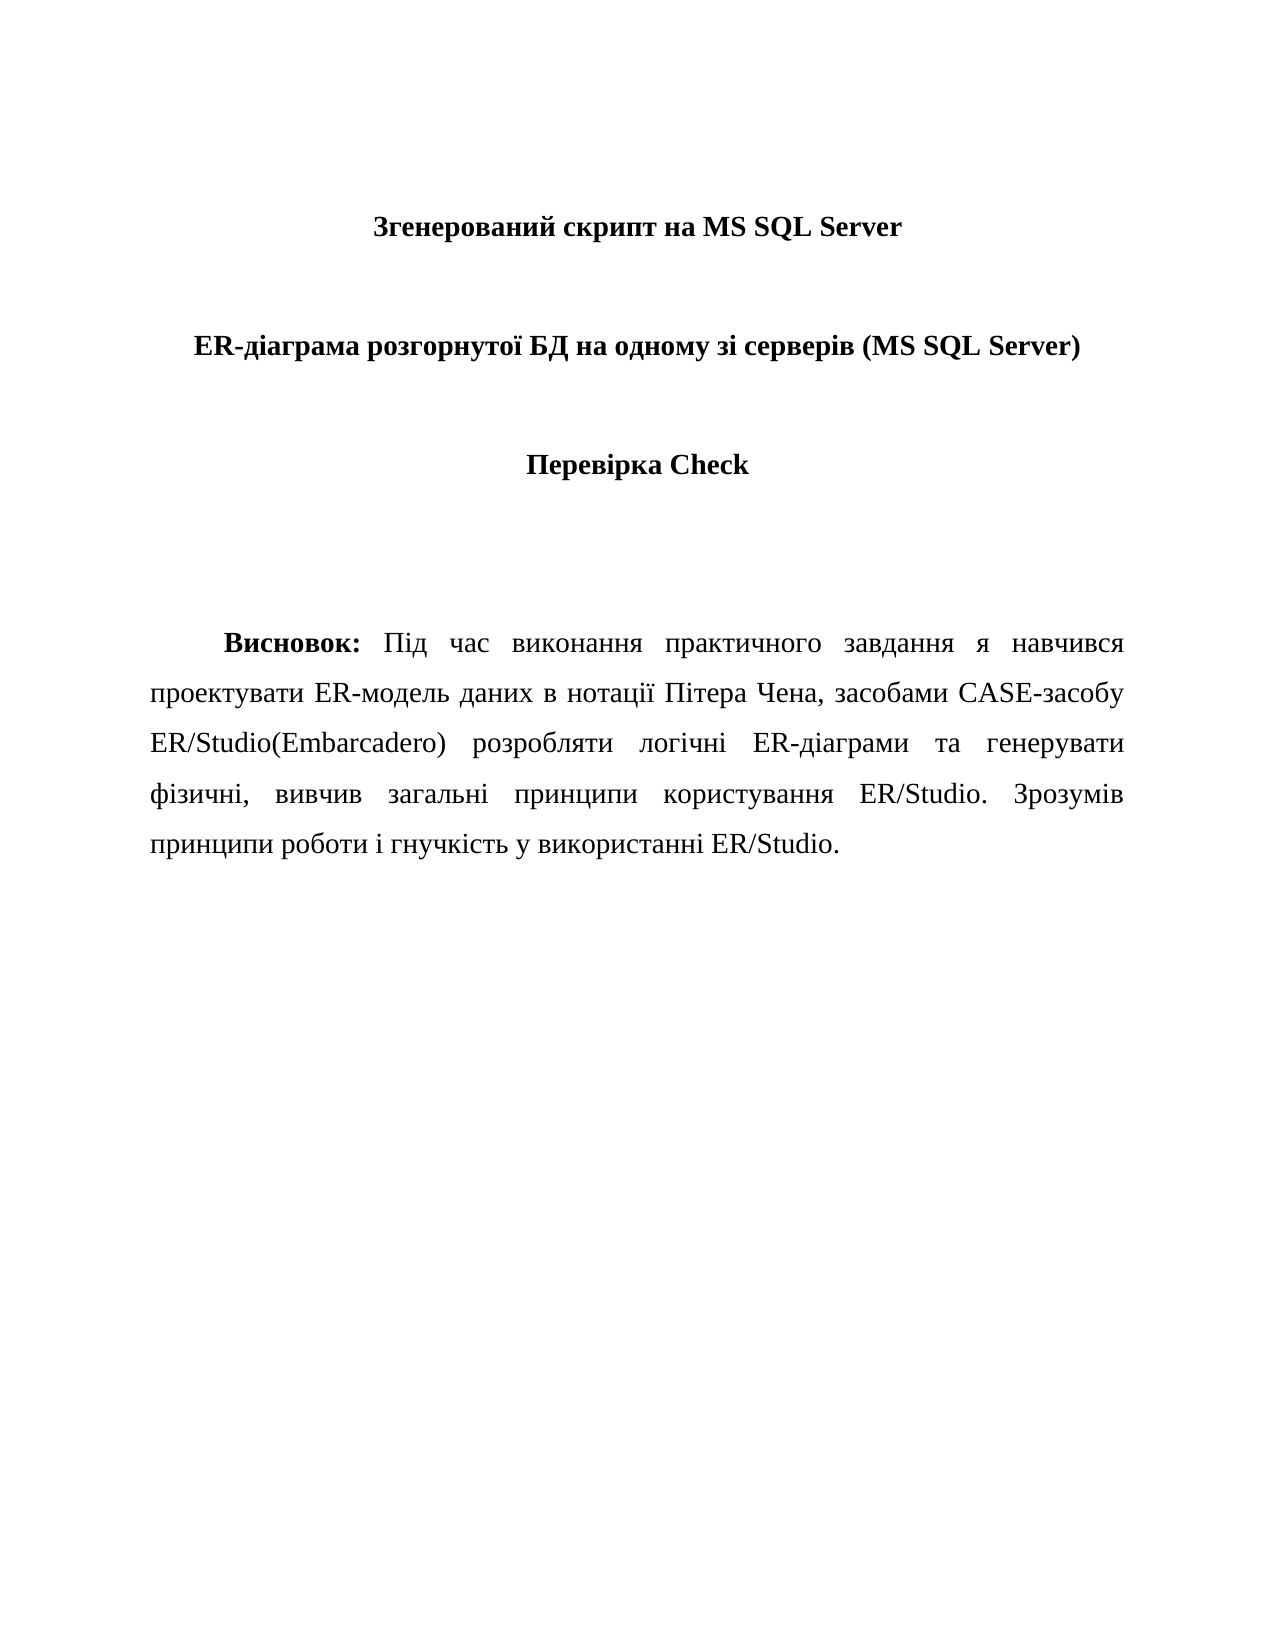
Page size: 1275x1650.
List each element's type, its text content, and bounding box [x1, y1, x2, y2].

text ER-діаграма розгорнутої БД на одному зі серверів (MS SQL Server) [150, 328, 1125, 362]
text Перевірка Check [150, 447, 1125, 480]
text Згенерований скрипт на MS SQL Server [150, 209, 1125, 243]
text Висновок: Під час виконання практичного завдання я навчився проектувати ER-модель даних в нотації Пітера Чена, засобами CASE-засобу ER/Studio(Embarcadero) розробляти логічні ER-діаграми та генерувати фізичні, вивчив загальні принципи користування ER/Studio. Зрозумів принципи роботи і гнучкість у використанні ER/Studio. [150, 625, 1125, 860]
